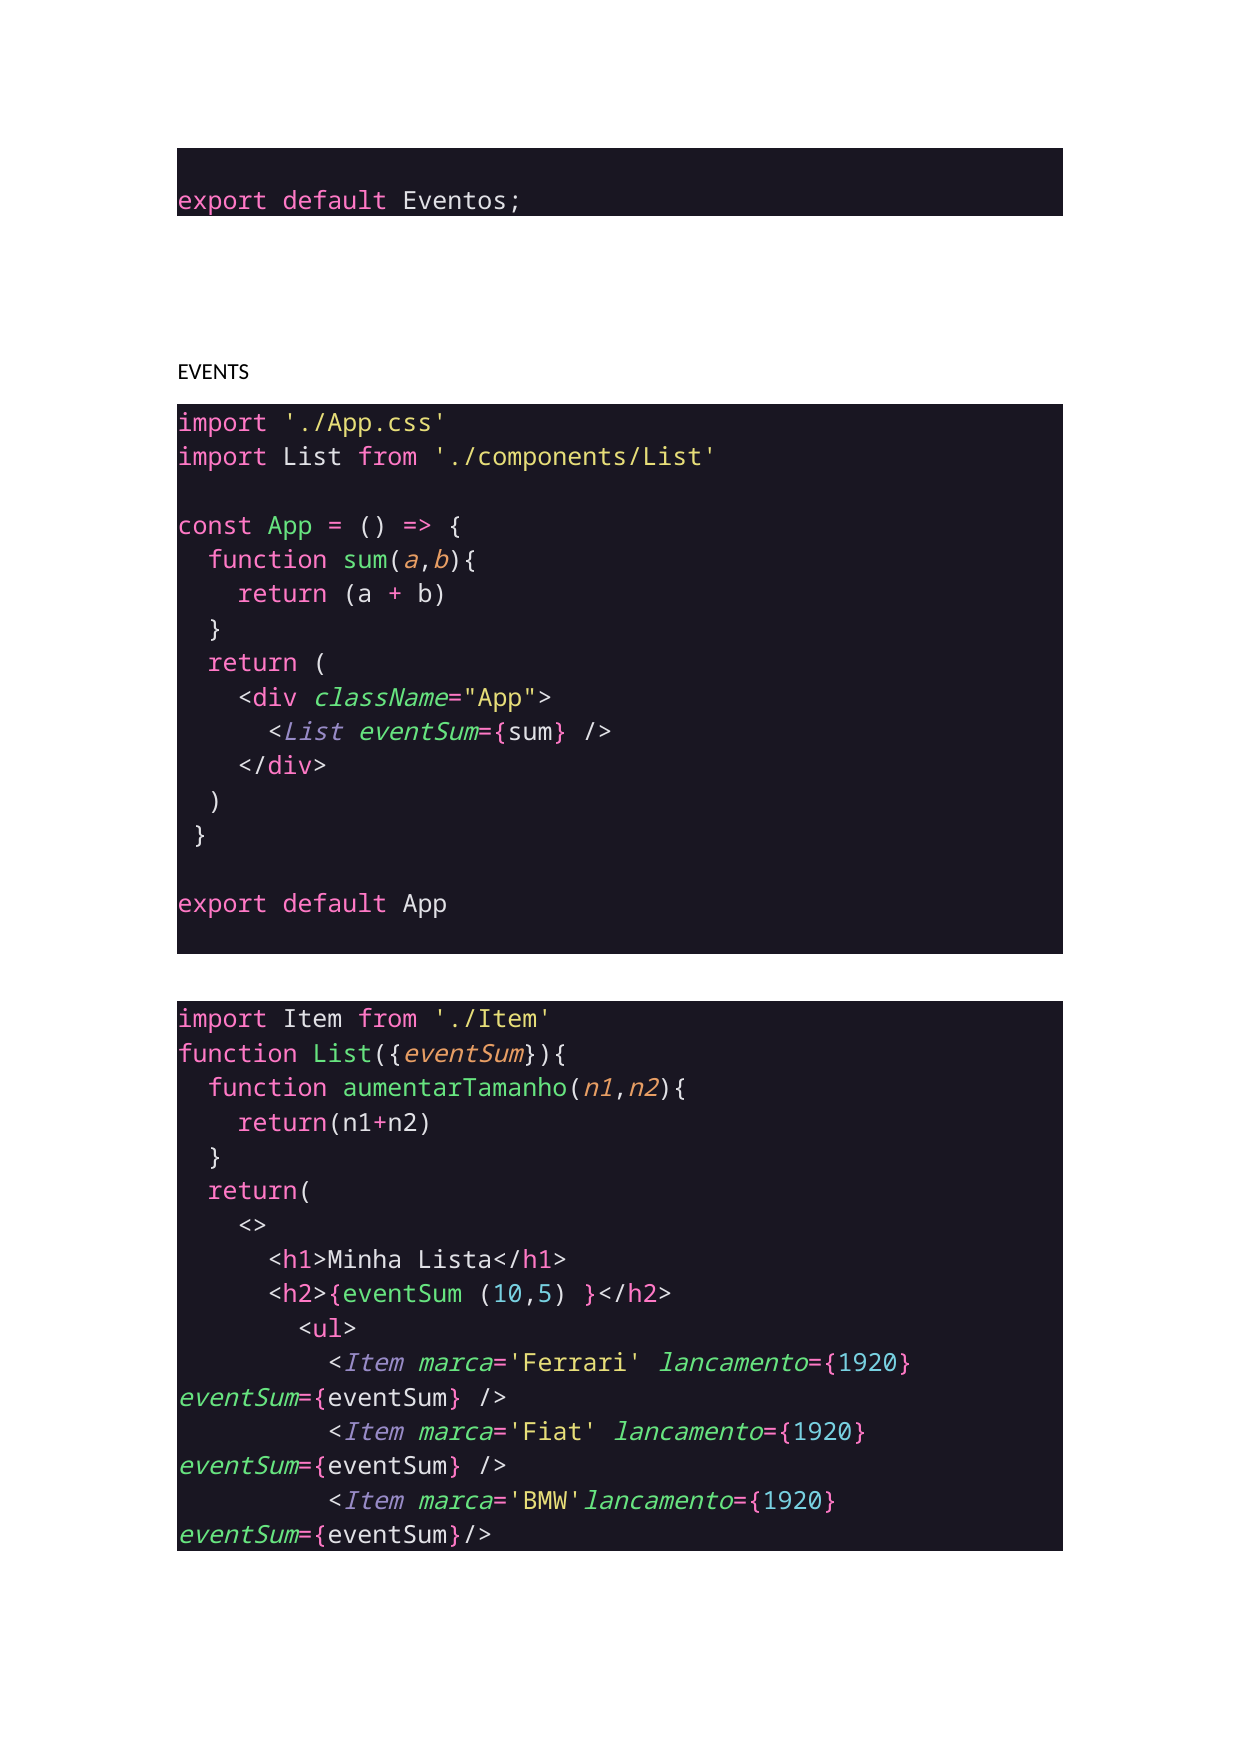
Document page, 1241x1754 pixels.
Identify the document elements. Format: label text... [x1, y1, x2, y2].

text return( [177, 1173, 1063, 1207]
text } [177, 816, 1063, 851]
text <Item marca='Ferrari' lancamento={1920} eventSum={eventSum} /> [177, 1344, 1063, 1413]
text return ( [177, 644, 1063, 679]
text function aumentarTamanho(n1,n2){ [177, 1069, 1063, 1104]
text <ul> [177, 1310, 1063, 1344]
text import List from './components/List' [177, 438, 1063, 473]
text <h1>Minha Lista</h1> [177, 1241, 1063, 1276]
text </div> [177, 748, 1063, 782]
text } [177, 610, 1063, 644]
text function List({eventSum}){ [177, 1035, 1063, 1069]
text return (a + b) [177, 576, 1063, 610]
text <h2>{eventSum (10,5) }</h2> [177, 1276, 1063, 1310]
text <> [177, 1207, 1063, 1241]
text export default Eventos; [177, 182, 1063, 216]
text } [177, 1138, 1063, 1173]
text const App = () => { [177, 507, 1063, 541]
text import Item from './Item' [177, 1001, 1063, 1035]
text return(n1+n2) [177, 1104, 1063, 1138]
text import './App.css' [177, 404, 1063, 438]
text export default App [177, 885, 1063, 919]
text <Item marca='Fiat' lancamento={1920} eventSum={eventSum} /> [177, 1413, 1063, 1482]
text ) [177, 782, 1063, 816]
text <List eventSum={sum} /> [177, 713, 1063, 748]
text function sum(a,b){ [177, 541, 1063, 576]
text <Item marca='BMW'lancamento={1920} eventSum={eventSum}/> [177, 1482, 1063, 1551]
text <div className="App"> [177, 679, 1063, 713]
text EVENTS [177, 357, 1063, 385]
